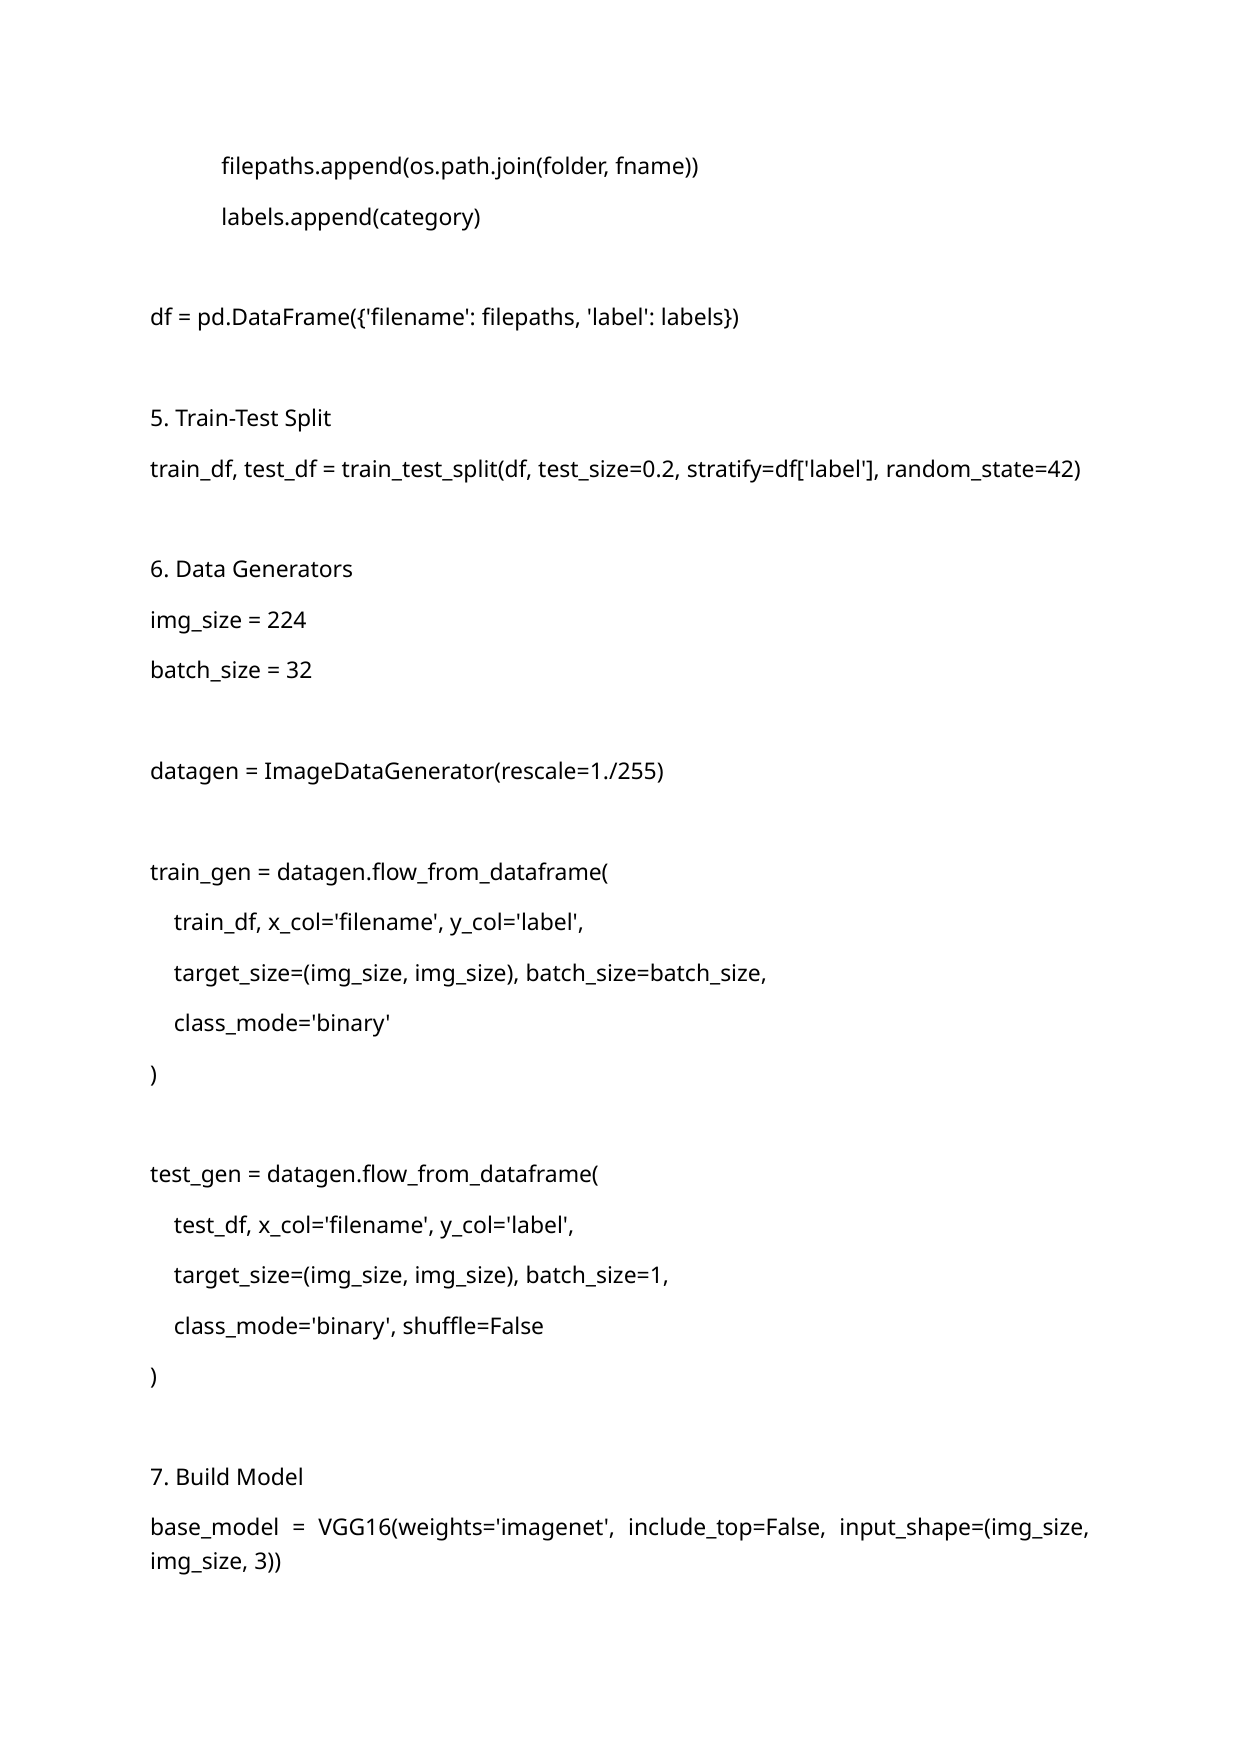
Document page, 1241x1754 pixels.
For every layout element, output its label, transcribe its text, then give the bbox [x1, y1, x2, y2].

text class_mode='binary', shuffle=False [150, 1309, 1090, 1341]
text 5. Train-Test Split [150, 402, 1090, 433]
text batch_size = 32 [150, 654, 1090, 685]
text ) [150, 1360, 1090, 1391]
text class_mode='binary' [150, 1007, 1090, 1038]
text train_df, x_col='filename', y_col='label', [150, 906, 1090, 937]
text labels.append(category) [150, 200, 1090, 232]
text train_gen = datagen.flow_from_dataframe( [150, 856, 1090, 887]
text 7. Build Model [150, 1461, 1090, 1492]
text df = pd.DataFrame({'filename': filepaths, 'label': labels}) [150, 301, 1090, 332]
text target_size=(img_size, img_size), batch_size=1, [150, 1259, 1090, 1290]
text 6. Data Generators [150, 553, 1090, 584]
text filepaths.append(os.path.join(folder, fname)) [150, 150, 1090, 181]
text base_model = VGG16(weights='imagenet', include_top=False, input_shape=(img_size, img_size, 3)) [150, 1511, 1090, 1576]
text test_gen = datagen.flow_from_dataframe( [150, 1158, 1090, 1189]
text train_df, test_df = train_test_split(df, test_size=0.2, stratify=df['label'], random_state=42) [150, 452, 1090, 484]
text datagen = ImageDataGenerator(rescale=1./255) [150, 755, 1090, 786]
text test_df, x_col='filename', y_col='label', [150, 1209, 1090, 1240]
text ) [150, 1057, 1090, 1089]
text img_size = 224 [150, 604, 1090, 635]
text target_size=(img_size, img_size), batch_size=batch_size, [150, 957, 1090, 988]
